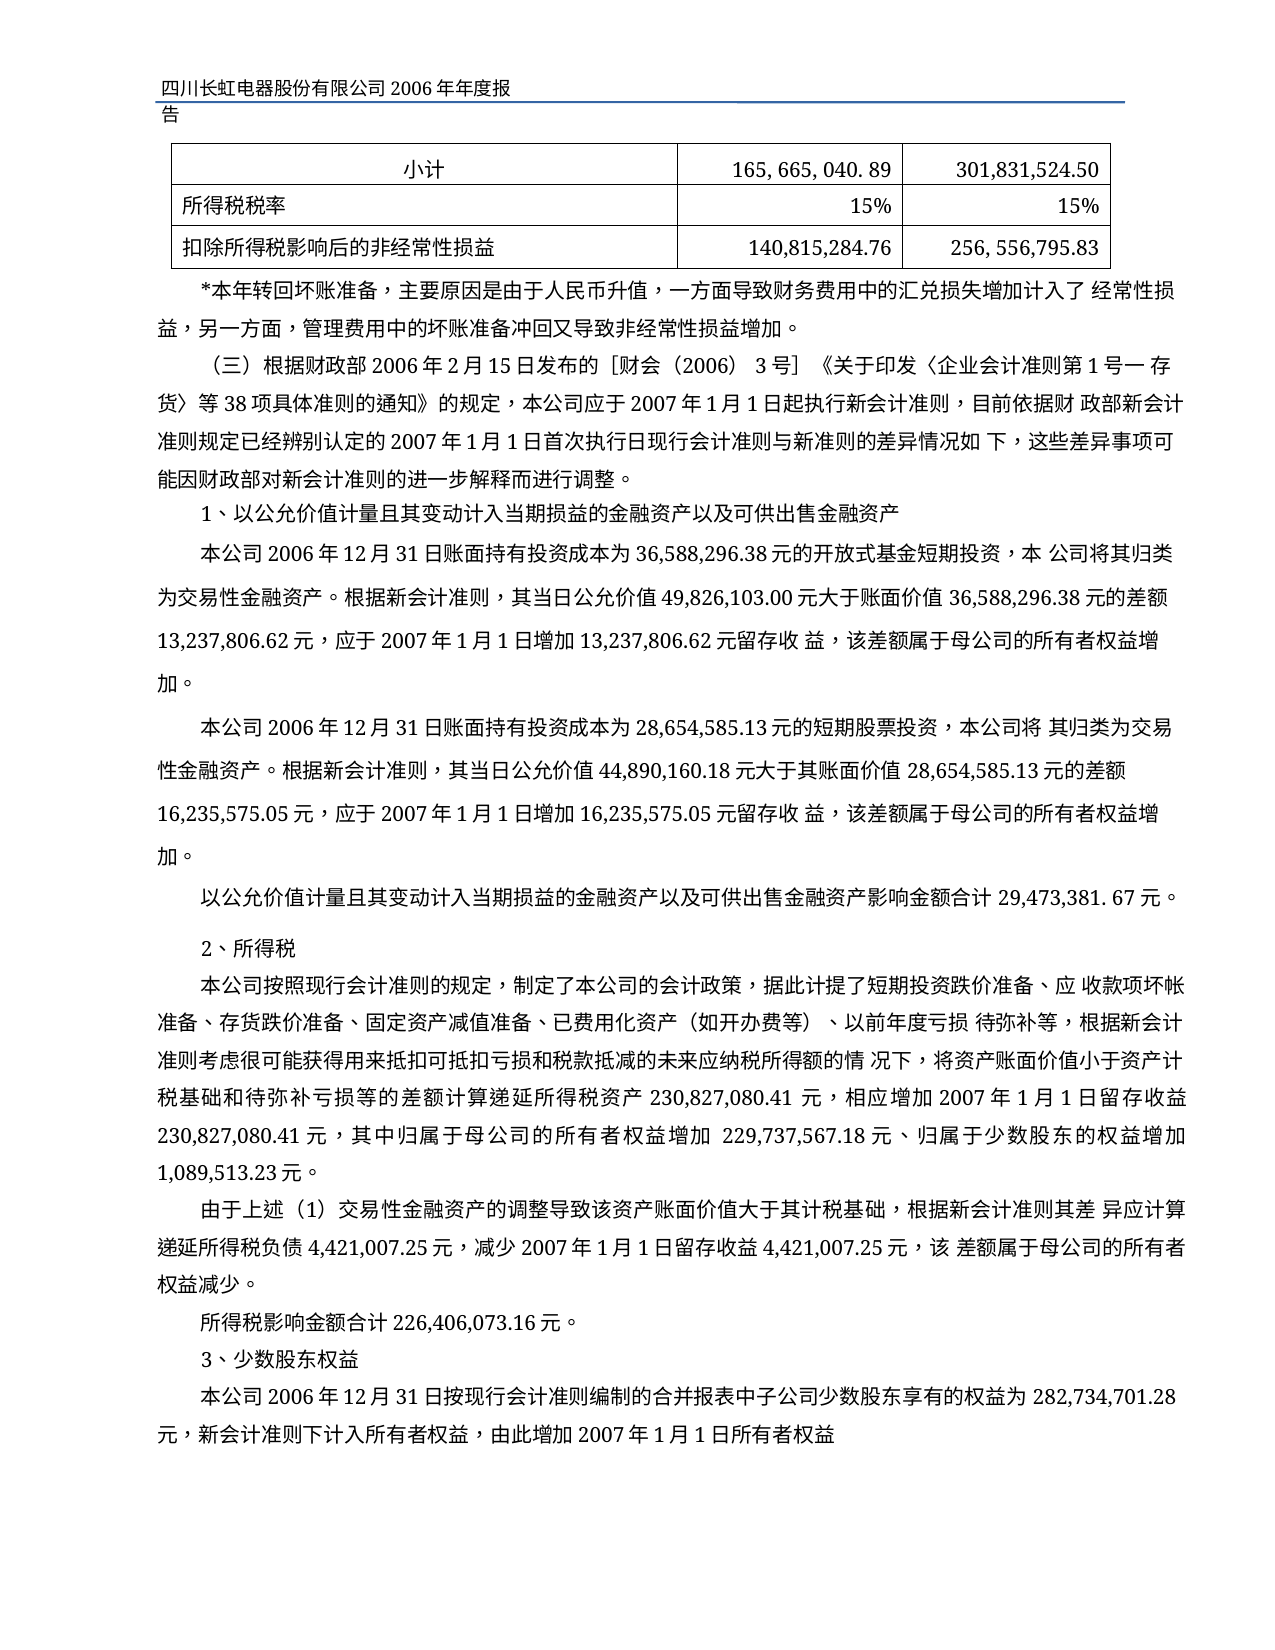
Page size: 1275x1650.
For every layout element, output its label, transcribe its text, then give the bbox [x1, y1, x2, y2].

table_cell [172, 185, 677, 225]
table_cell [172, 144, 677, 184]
text *本年转回坏账准备，主要原因是由于人民币升值，一方面导致财务费用中的汇兑损失增加计入了 经常性损益，另一方面，管理费用中的坏账准备冲回又导致非经常性损益增加。 [157, 268, 1187, 343]
text 以公允价值计量且其变动计入当期损益的金融资产以及可供出售金融资产影响金额合计 29,473,381. 67 元。 [157, 873, 1187, 914]
text 本公司按照现行会计准则的规定，制定了本公司的会计政策，据此计提了短期投资跌价准备、应 收款项坏帐准备、存货跌价准备、固定资产减值准备、已费用化资产（如开办费等）、以前年度亏损 待弥补等，根据新会计准则考虑很可能获得用来抵扣可抵扣亏损和税款抵减的未来应纳税所得额的情 况下，将资产账面价值小于资产计税基础和待弥补亏损等的差额计算递延所得税资产230,827,080.41 元，相应增加2007年1月1日留存收益230,827,080.41元，其中归属于母公司的所有者权益增加 229,737,567.18元、归属于少数股东的权益增加1,089,513.23元。 [157, 963, 1187, 1188]
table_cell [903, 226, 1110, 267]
text （三）根据财政部2006年2月15日发布的［财会（2006） 3号］《关于印发〈企业会计准则第1号一 存货〉等38项具体准则的通知》的规定，本公司应于2007年1月1日起执行新会计准则，目前依据财 政部新会计准则规定已经辨别认定的2007年1月1日首次执行日现行会计准则与新准则的差异情况如 下，这些差异事项可能因财政部对新会计准则的进一步解释而进行调整。 [157, 343, 1187, 495]
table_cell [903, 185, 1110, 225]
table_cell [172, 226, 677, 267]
text 1、 以公允价值计量且其变动计入当期损益的金融资产以及可供出售金融资产 [201, 499, 1187, 527]
text 2、 所得税 [201, 926, 1187, 963]
text 本公司2006年12月31日按现行会计准则编制的合并报表中子公司少数股东享有的权益为 282,734,701.28元，新会计准则下计入所有者权益，由此增加2007年1月1日所有者权益 [157, 1375, 1187, 1450]
text 由于上述（1）交易性金融资产的调整导致该资产账面价值大于其计税基础，根据新会计准则其差 异应计算递延所得税负债4,421,007.25元，减少2007年1月1日留存收益4,421,007.25元，该 差额属于母公司的所有者权益减少。 [157, 1188, 1187, 1300]
text 本公司2006年12月31日账面持有投资成本为36,588,296.38元的开放式基金短期投资，本 公司将其归类为交易性金融资产。根据新会计准则，其当日公允价值49,826,103.00元大于账面价值 36,588,296.38元的差额13,237,806.62元，应于2007年1月1日增加13,237,806.62元留存收 益，该差额属于母公司的所有者权益增加。 [157, 527, 1187, 701]
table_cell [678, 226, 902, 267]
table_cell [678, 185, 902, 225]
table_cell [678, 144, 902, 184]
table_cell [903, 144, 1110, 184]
text 3、 少数股东权益 [201, 1337, 1187, 1375]
text 本公司2006年12月31日账面持有投资成本为28,654,585.13元的短期股票投资，本公司将 其归类为交易性金融资产。根据新会计准则，其当日公允价值44,890,160.18元大于其账面价值 28,654,585.13元的差额16,235,575.05元，应于2007年1月1日增加16,235,575.05元留存收 益，该差额属于母公司的所有者权益增加。 [157, 701, 1187, 873]
text 所得税影响金额合计226,406,073.16元。 [201, 1300, 1187, 1337]
